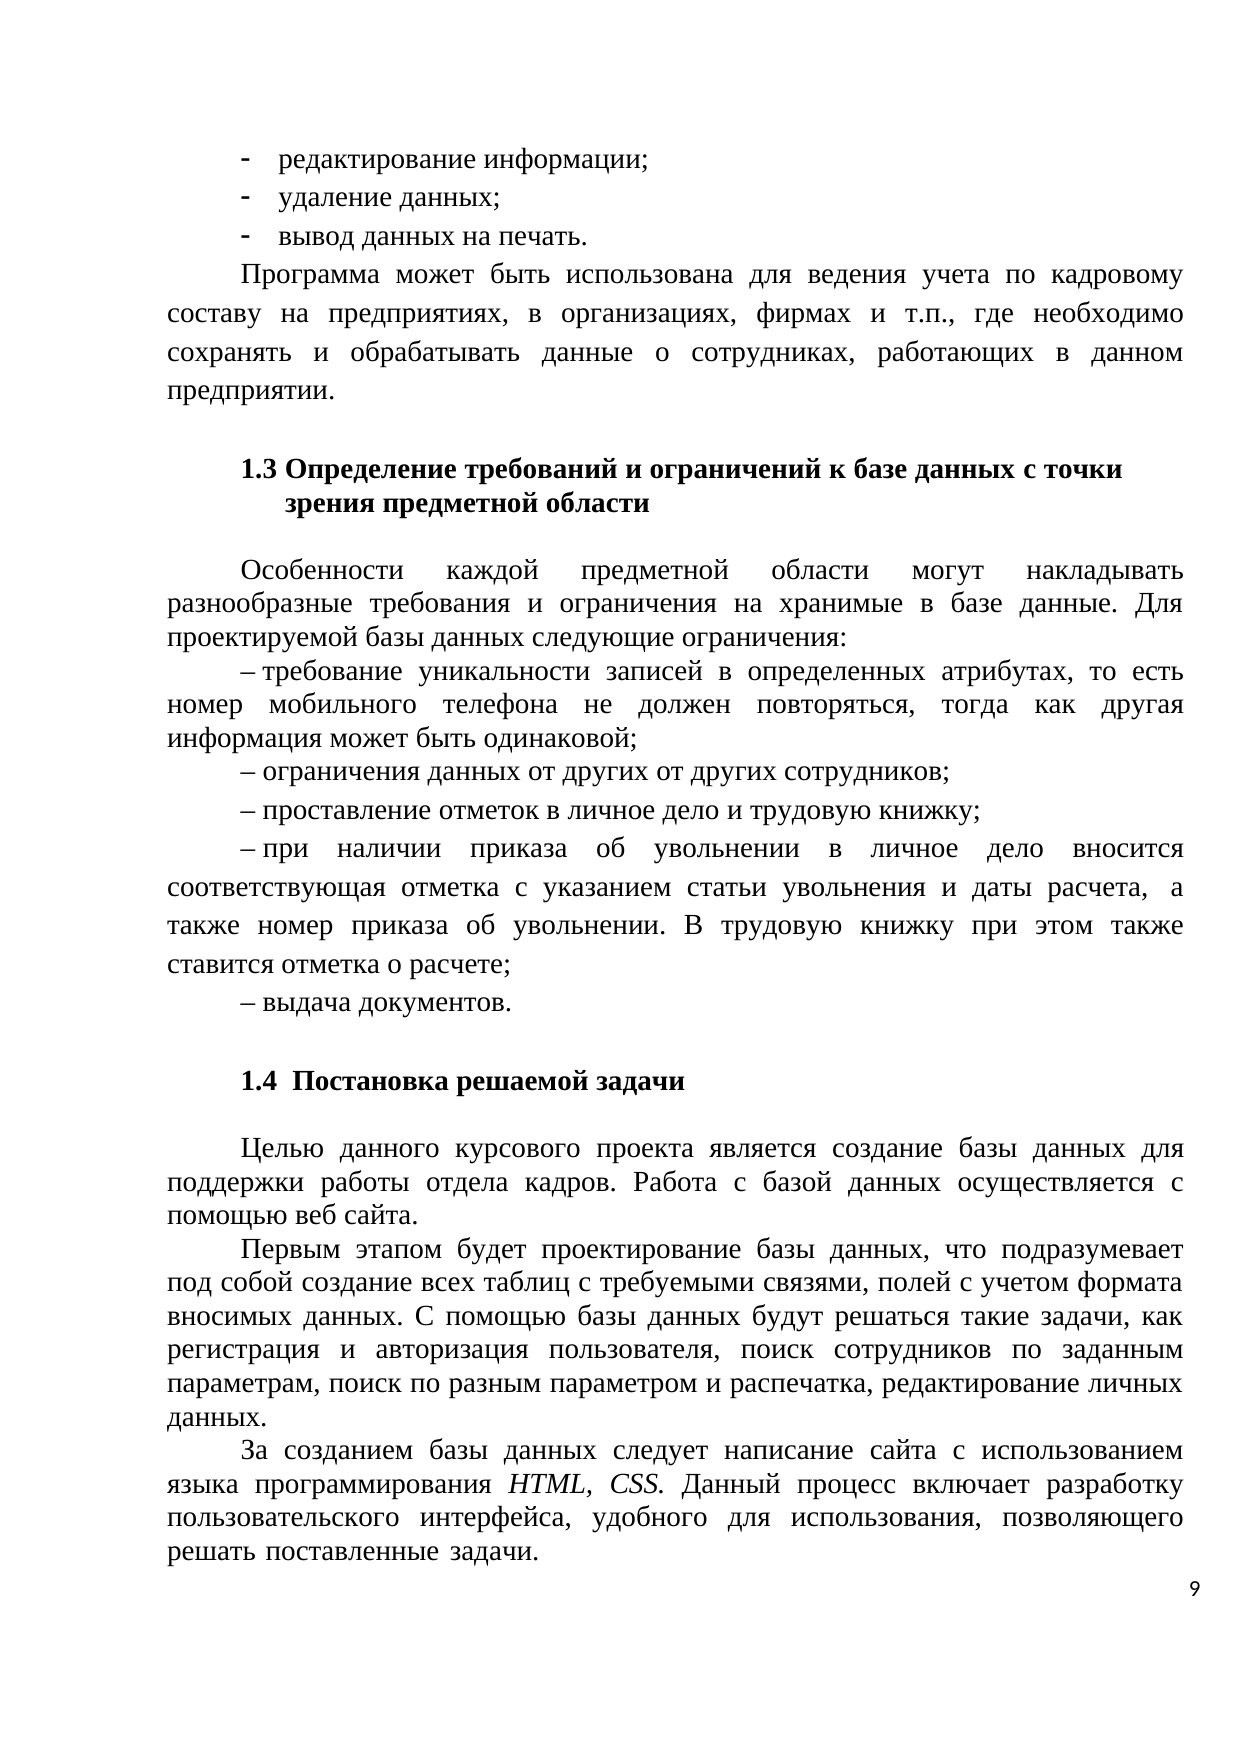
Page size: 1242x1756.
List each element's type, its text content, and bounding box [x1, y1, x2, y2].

list проставление отметок в личное дело и трудовую книжку; [240, 792, 1200, 825]
text Целью данного курсового проекта является создание базы данных для поддержки работы отдела кадров. Работа с базой данных осуществляется с помощью веб сайта. [167, 1130, 1184, 1231]
list ограничения данных от других от других сотрудников; [240, 753, 1200, 787]
list при наличии приказа об увольнении в личное дело вносится соответствующая отметка с указанием статьи увольнения и даты расчета, а также номер приказа об увольнении. В трудовую книжку при этом также ставится отметка о расчете; [167, 830, 1184, 979]
list редактирование информации; [240, 141, 1200, 174]
text Особенности каждой предметной области могут накладывать разнообразные требования и ограничения на хранимые в базе данные. Для проектируемой базы данных следующие ограничения: [167, 552, 1183, 653]
subtitle Постановка решаемой задачи [240, 1063, 1200, 1097]
list требование уникальности записей в определенных атрибутах, то есть номер мобильного телефона не должен повторяться, тогда как другая информация может быть одинаковой; [167, 653, 1184, 753]
subtitle Определение требований и ограничений к базе данных с точки зрения предметной области [240, 452, 1184, 519]
list выдача документов. [240, 984, 1200, 1018]
text Первым этапом будет проектирование базы данных, что подразумевает под собой создание всех таблиц с требуемыми связями, полей с учетом формата вносимых данных. С помощью базы данных будут решаться такие задачи, как регистрация и авторизация пользователя, поиск сотрудников по заданным параметрам, поиск по разным параметром и распечатка, редактирование личных данных. [167, 1231, 1184, 1432]
list удаление данных; [240, 179, 1200, 213]
text За созданием базы данных следует написание сайта с использованием языка программирования HTML, CSS. Данный процесс включает разработку пользовательского интерфейса, удобного для использования, позволяющего решать поставленные задачи. [167, 1432, 1184, 1566]
text Программа может быть использована для ведения учета по кадровому составу на предприятиях, в организациях, фирмах и т.п., где необходимо сохранять и обрабатывать данные о сотрудниках, работающих в данном предприятии. [167, 257, 1184, 406]
list вывод данных на печать. [240, 218, 1200, 252]
